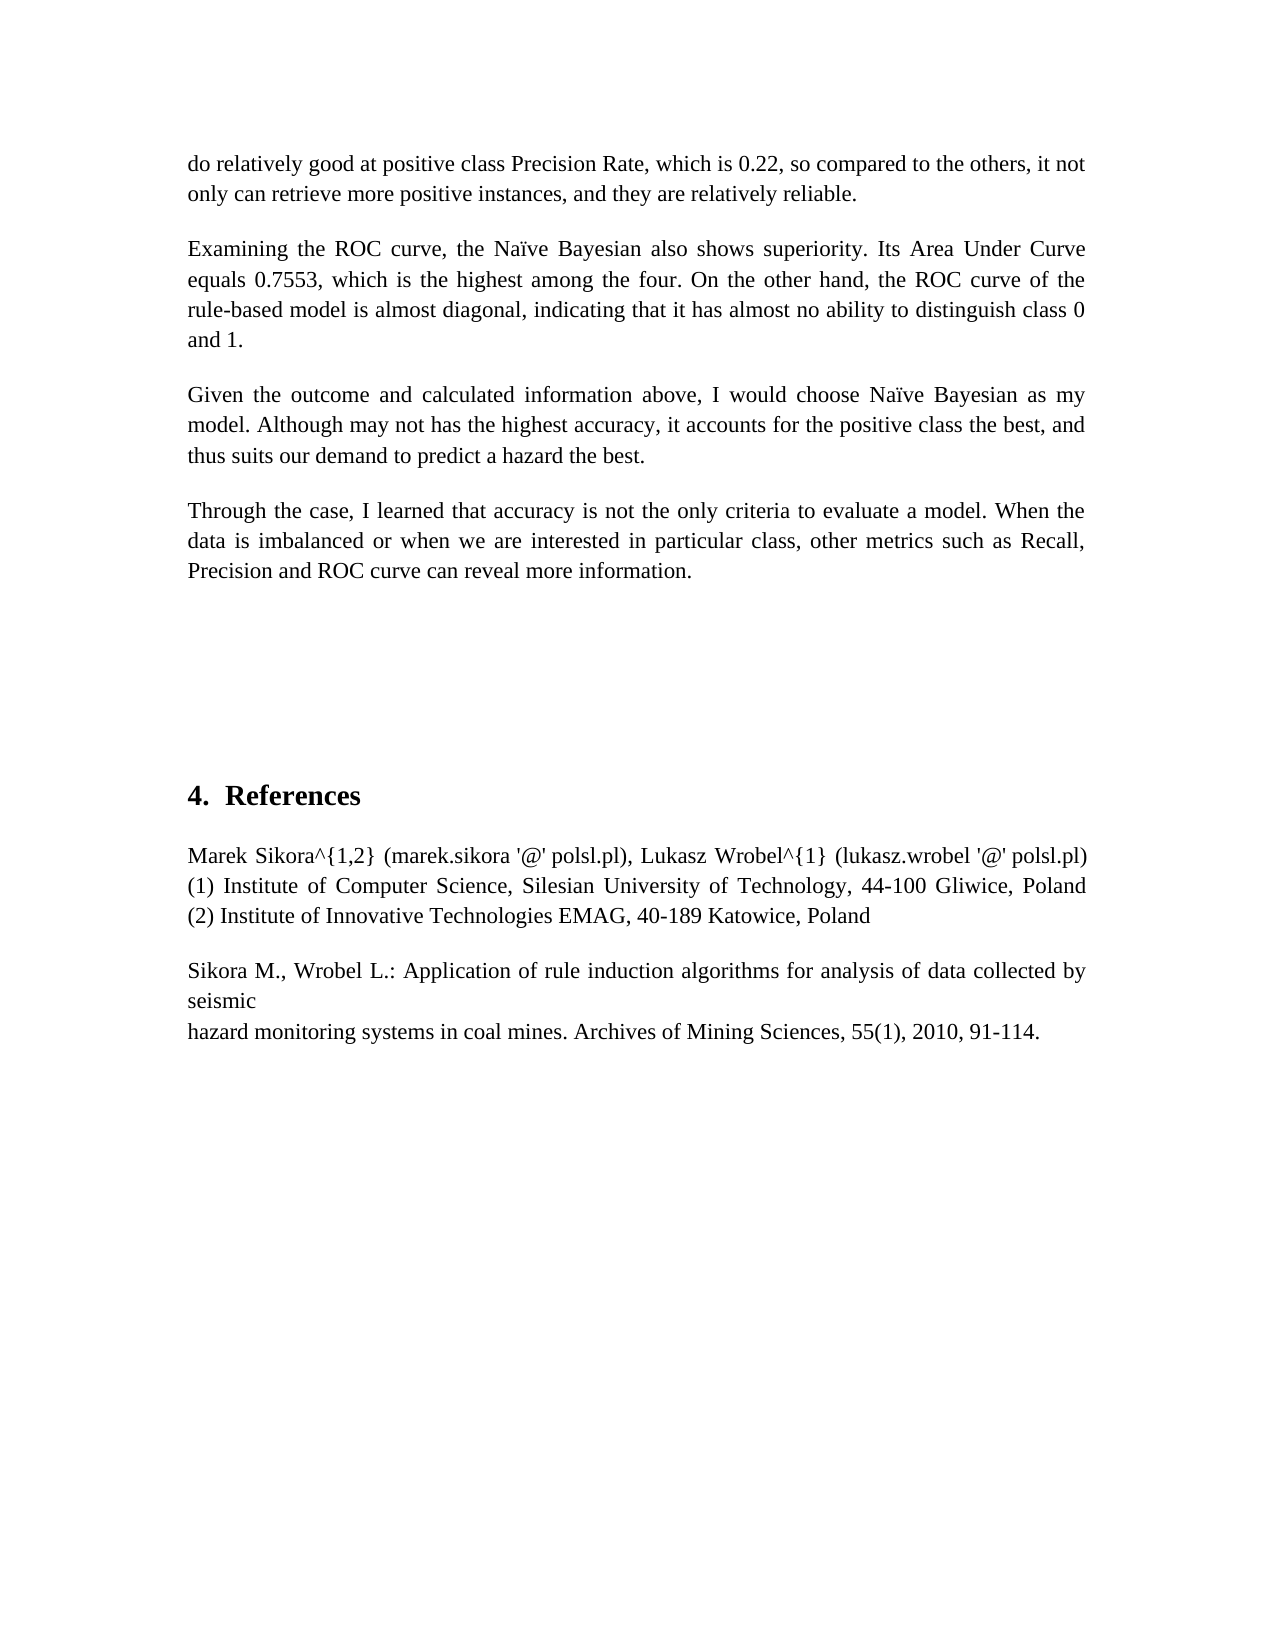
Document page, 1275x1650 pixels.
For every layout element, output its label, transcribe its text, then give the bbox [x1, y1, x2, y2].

text Examining the ROC curve, the Naïve Bayesian also shows superiority. Its Area Under Curve equals 0.7553, which is the highest among the four. On the other hand, the ROC curve of the rule-based model is almost diagonal, indicating that it has almost no ability to distinguish class 0 and 1. [187, 235, 1087, 352]
text References [187, 778, 1087, 812]
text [187, 150, 1087, 207]
text Sikora M., Wrobel L.: Application of rule induction algorithms for analysis of data collected by seismic hazard monitoring systems in coal mines. Archives of Mining Sciences, 55(1), 2010, 91-114. [187, 957, 1087, 1044]
text Given the outcome and calculated information above, I would choose Naïve Bayesian as my model. Although may not has the highest accuracy, it accounts for the positive class the best, and thus suits our demand to predict a hazard the best. [187, 381, 1087, 468]
text Through the case, I learned that accuracy is not the only criteria to evaluate a model. When the data is imbalanced or when we are interested in particular class, other metrics such as Recall, Precision and ROC curve can reveal more information. [187, 497, 1087, 584]
text Marek Sikora^{1,2} (marek.sikora '@' polsl.pl), Lukasz Wrobel^{1} (lukasz.wrobel '@' polsl.pl) (1) Institute of Computer Science, Silesian University of Technology, 44-100 Gliwice, Poland (2) Institute of Innovative Technologies EMAG, 40-189 Katowice, Poland [187, 842, 1087, 928]
